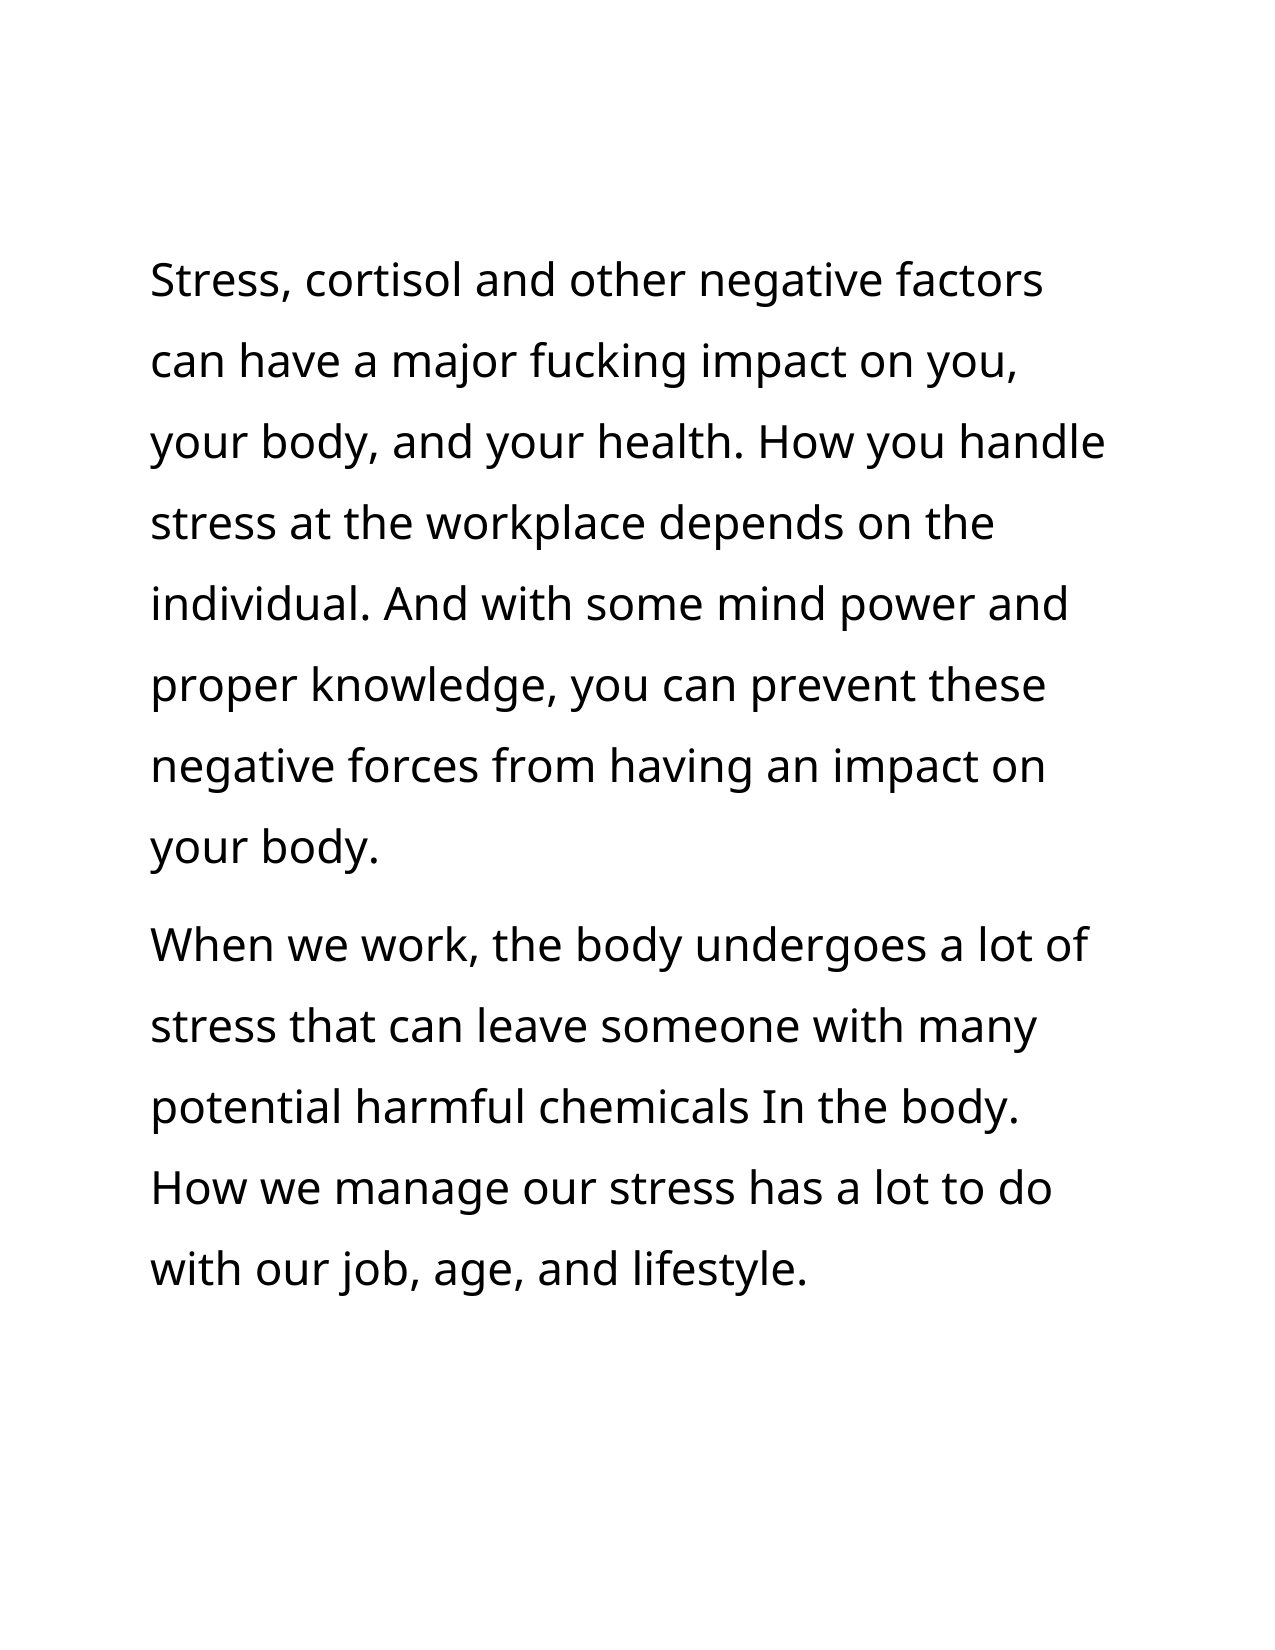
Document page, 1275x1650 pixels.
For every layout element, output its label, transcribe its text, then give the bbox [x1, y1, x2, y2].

text When we work, the body undergoes a lot of stress that can leave someone with many potential harmful chemicals In the body. How we manage our stress has a lot to do with our job, age, and lifestyle. [150, 913, 1125, 1299]
text Stress, cortisol and other negative factors can have a major fucking impact on you, your body, and your health. How you handle stress at the workplace depends on the individual. And with some mind power and proper knowledge, you can prevent these negative forces from having an impact on your body. [150, 248, 1125, 877]
